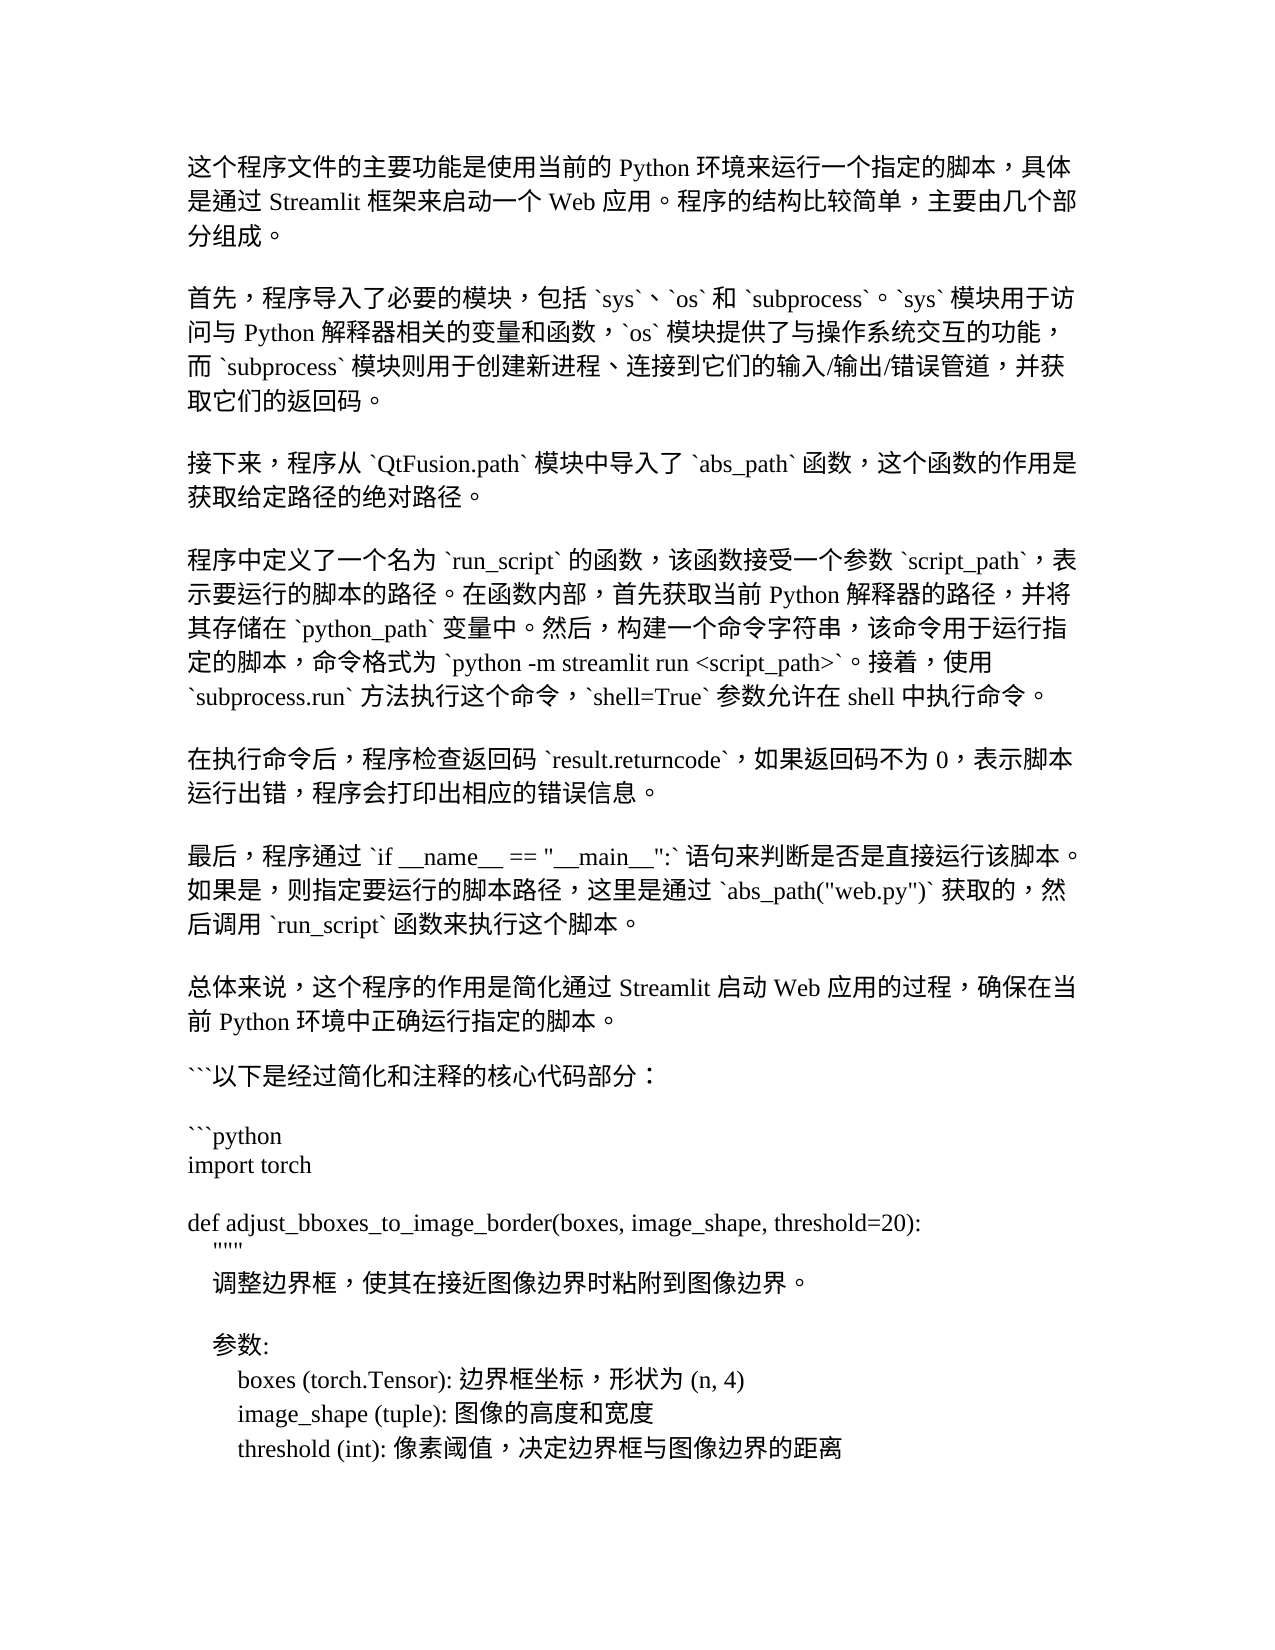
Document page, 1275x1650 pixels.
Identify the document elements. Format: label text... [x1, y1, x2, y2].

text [187, 1059, 1087, 1493]
text 这个程序文件的主要功能是使用当前的 Python 环境来运行一个指定的脚本，具体是通过 Streamlit 框架来启动一个 Web 应用。程序的结构比较简单，主要由几个部分组成。 首先，程序导入了必要的模块，包括 `sys`、`os` 和 `subprocess`。`sys` 模块用于访问与 Python 解释器相关的变量和函数，`os` 模块提供了与操作系统交互的功能，而 `subprocess` 模块则用于创建新进程、连接到它们的输入/输出/错误管道，并获取它们的返回码。 接下来，程序从 `QtFusion.path` 模块中导入了 `abs_path` 函数，这个函数的作用是获取给定路径的绝对路径。 程序中定义了一个名为 `run_script` 的函数，该函数接受一个参数 `script_path`，表示要运行的脚本的路径。在函数内部，首先获取当前 Python 解释器的路径，并将其存储在 `python_path` 变量中。然后，构建一个命令字符串，该命令用于运行指定的脚本，命令格式为 `python -m streamlit run <script_path>`。接着，使用 `subprocess.run` 方法执行这个命令，`shell=True` 参数允许在 shell 中执行命令。 在执行命令后，程序检查返回码 `result.returncode`，如果返回码不为 0，表示脚本运行出错，程序会打印出相应的错误信息。 最后，程序通过 `if __name__ == "__main__":` 语句来判断是否是直接运行该脚本。如果是，则指定要运行的脚本路径，这里是通过 `abs_path("web.py")` 获取的，然后调用 `run_script` 函数来执行这个脚本。 总体来说，这个程序的作用是简化通过 Streamlit 启动 Web 应用的过程，确保在当前 Python 环境中正确运行指定的脚本。 [187, 150, 1087, 1038]
